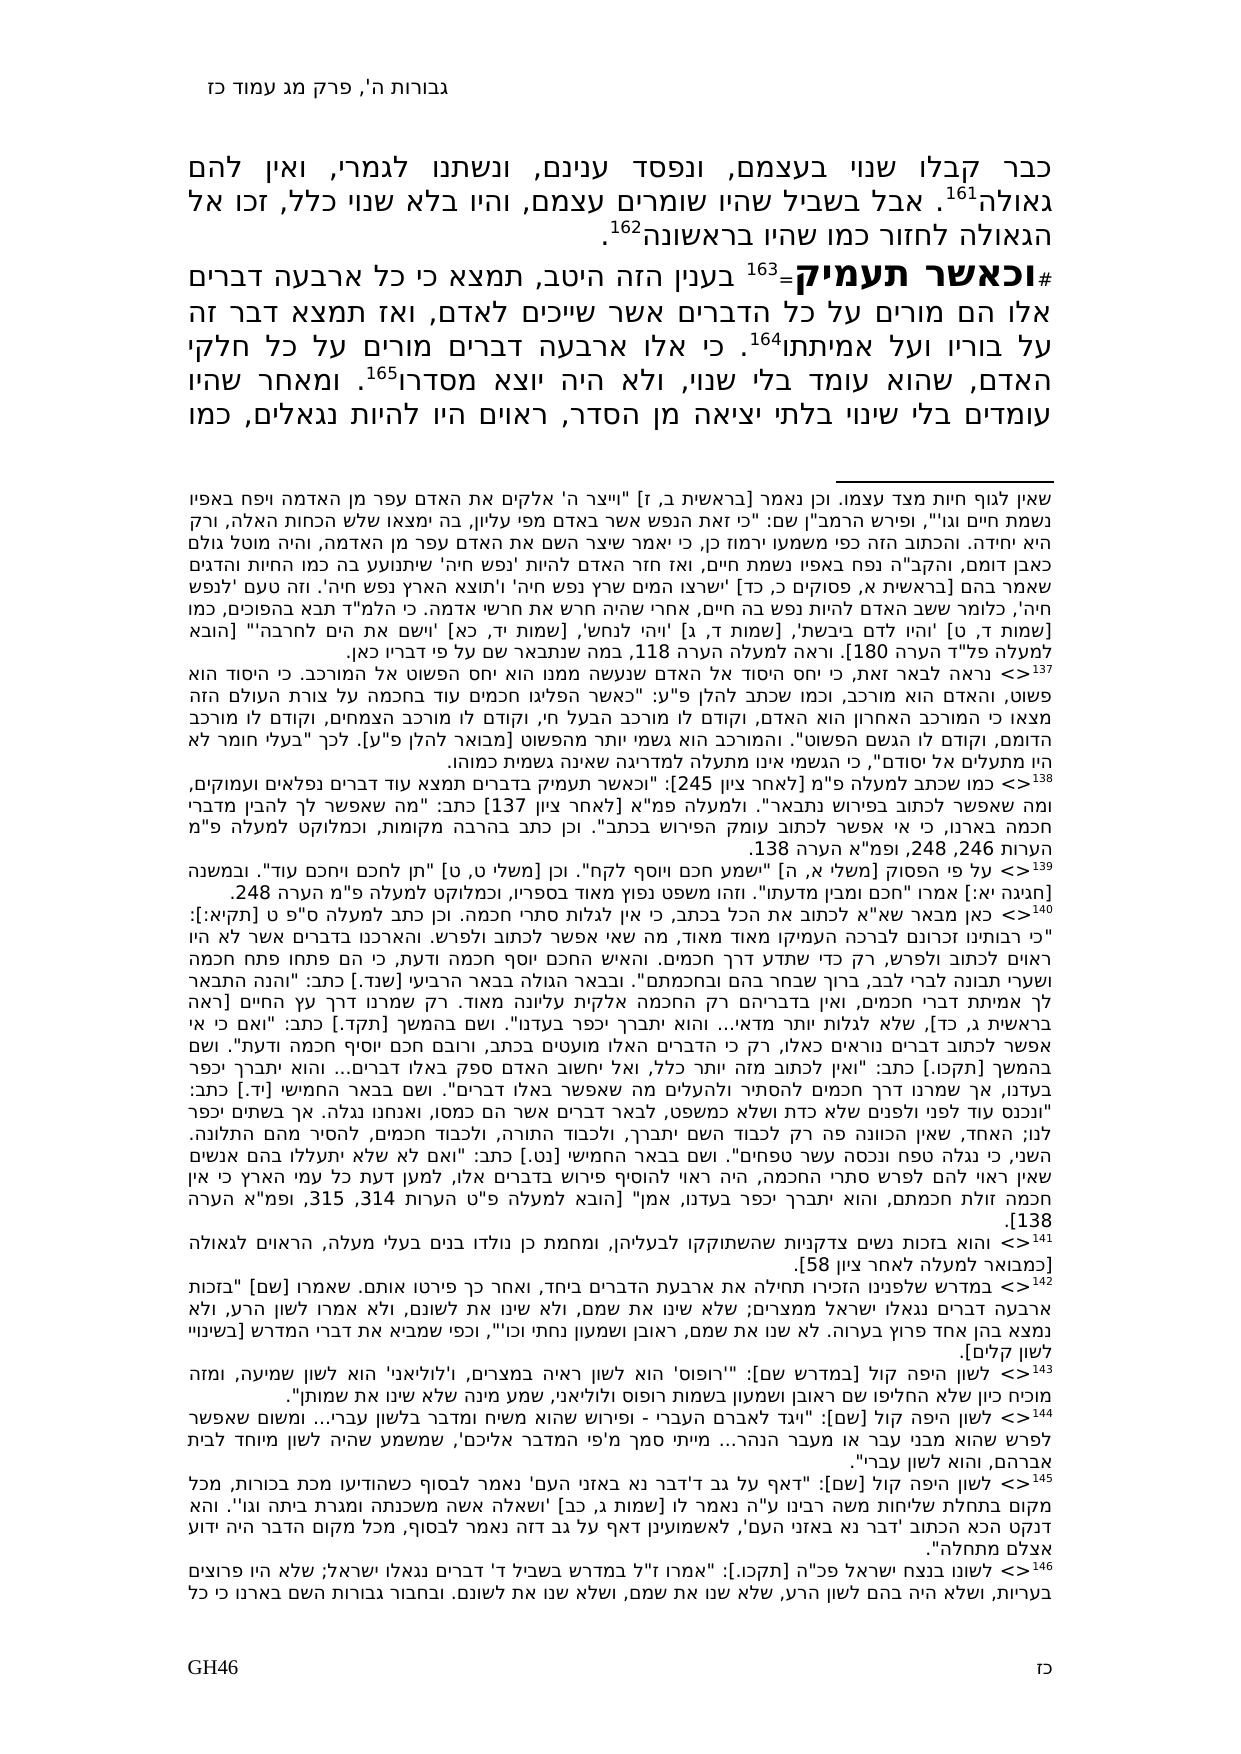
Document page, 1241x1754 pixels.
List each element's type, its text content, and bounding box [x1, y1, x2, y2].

text #וכאשר תעמיק= בענין הזה היטב, תמצא כי כל ארבעה דברים אלו הם מורים על כל הדברים אשר שייכים לאדם, ואז תמצא דבר זה על בוריו ועל אמיתתו. כי אלו ארבעה דברים מורים על כל חלקי האדם, שהוא עומד בלי שנוי, ולא היה יוצא מסדרו. ומאחר שהיו עומדים בלי שינוי בלתי יציאה מן הסדר, ראוים היו להיות נגאלים, כמו שהתבאר למעלה. וזה כי חלקי האדם הם הגוף והנפש, שהם שני חלקי האדם. ועצם האנושית שחלה על שני החלקים ביחד כאשר הם נקחים ביחד, שזהו דבר בפני עצמו. ומה שהאדם מתיחס אל אומה מיוחדת זהו ענין רביעי. כי אין ענין האדם זולת זה שיש בו חלקיו, שהם שני חלקים הגוף והנפש, ועצם* האנושית דבר שלישי המתהוה מן שני החלקים, שהם הגוף והנפש. כמו הבית שהחלקים שבו העצים והאבנים, והם שני חלקים, וצורת הבית שנעשה משניהם על ידי חבורים*, הוא ענין שלישי. [187, 252, 1053, 431]
text #וכאשר תתבונן= ותעמיק עוד תדע, כי אלו ארבעה דברים אשר אמרו, דוקא ראוי שעל ידם יצאו לחירות. וזה כי אלו ארבעה דברים כאשר לא שנו שמם ולשונם, ולא היו פרוצים בעריות, ולא דברו לשון הרע, באלו ארבעה דברים עמדו בענין הראשון שהיה להם, ולא היה להם שנוי. וזה כמו שהחולה שהוא חולה, אם היה משתנה טבעו לגמרי בחליו, לא היה אפשר שיהיה חוזר אל בריאותו, שאין לו התחלה שבו ישוב אל בריאותו. אבל בודאי יש בחולה כח טבע שנשאר שלא נשתנה, ואותו הטבע מחזיר אותו לבריאותו, ודבר זה ענין ארוך מאוד. לכך אמר אילו לא היה נשאר לישראל שמם העצמי ולשונם העצמי, ושאר דבר שהוא עצמי להם, לא היה להם התחלה לגאולה, כי כבר נשתנו לגמרי, ואין להם התחלה לגאולה. ולכך זכרו החכמים כי בזכות ארבעה דברים אלו נגאלו ממצרים, כי מאחר שהיו עומדים בתוך מצרים. לא כמו הגליות שהם עתה, שישראל כבר נעשו לעם כאשר לקחם השם יתברך אליו, ולא יתכן, ואי אפשר שיהיה לישראל חבור אל האומות, ובודאי הם ראוים לגאולה. אבל במצרים, שעדיין לא היו ישראל לעם, שהרי לא היו לעם עד שיצאו, דכתיב "והייתם לי לעם", ולא קודם, אם לא היו ישראל שומרים עצמם שלא יגיע להם שינוי בעצמם, כבר לא היה להם התחלה שישובו לכמו שהיו, כי כבר קבלו שנוי בעצמם, ונפסד ענינם, ונשתנו לגמרי, ואין להם גאולה. אבל בשביל שהיו שומרים עצמם, והיו בלא שנוי כלל, זכו אל הגאולה לחזור כמו שהיו בראשונה. [187, 150, 1053, 252]
